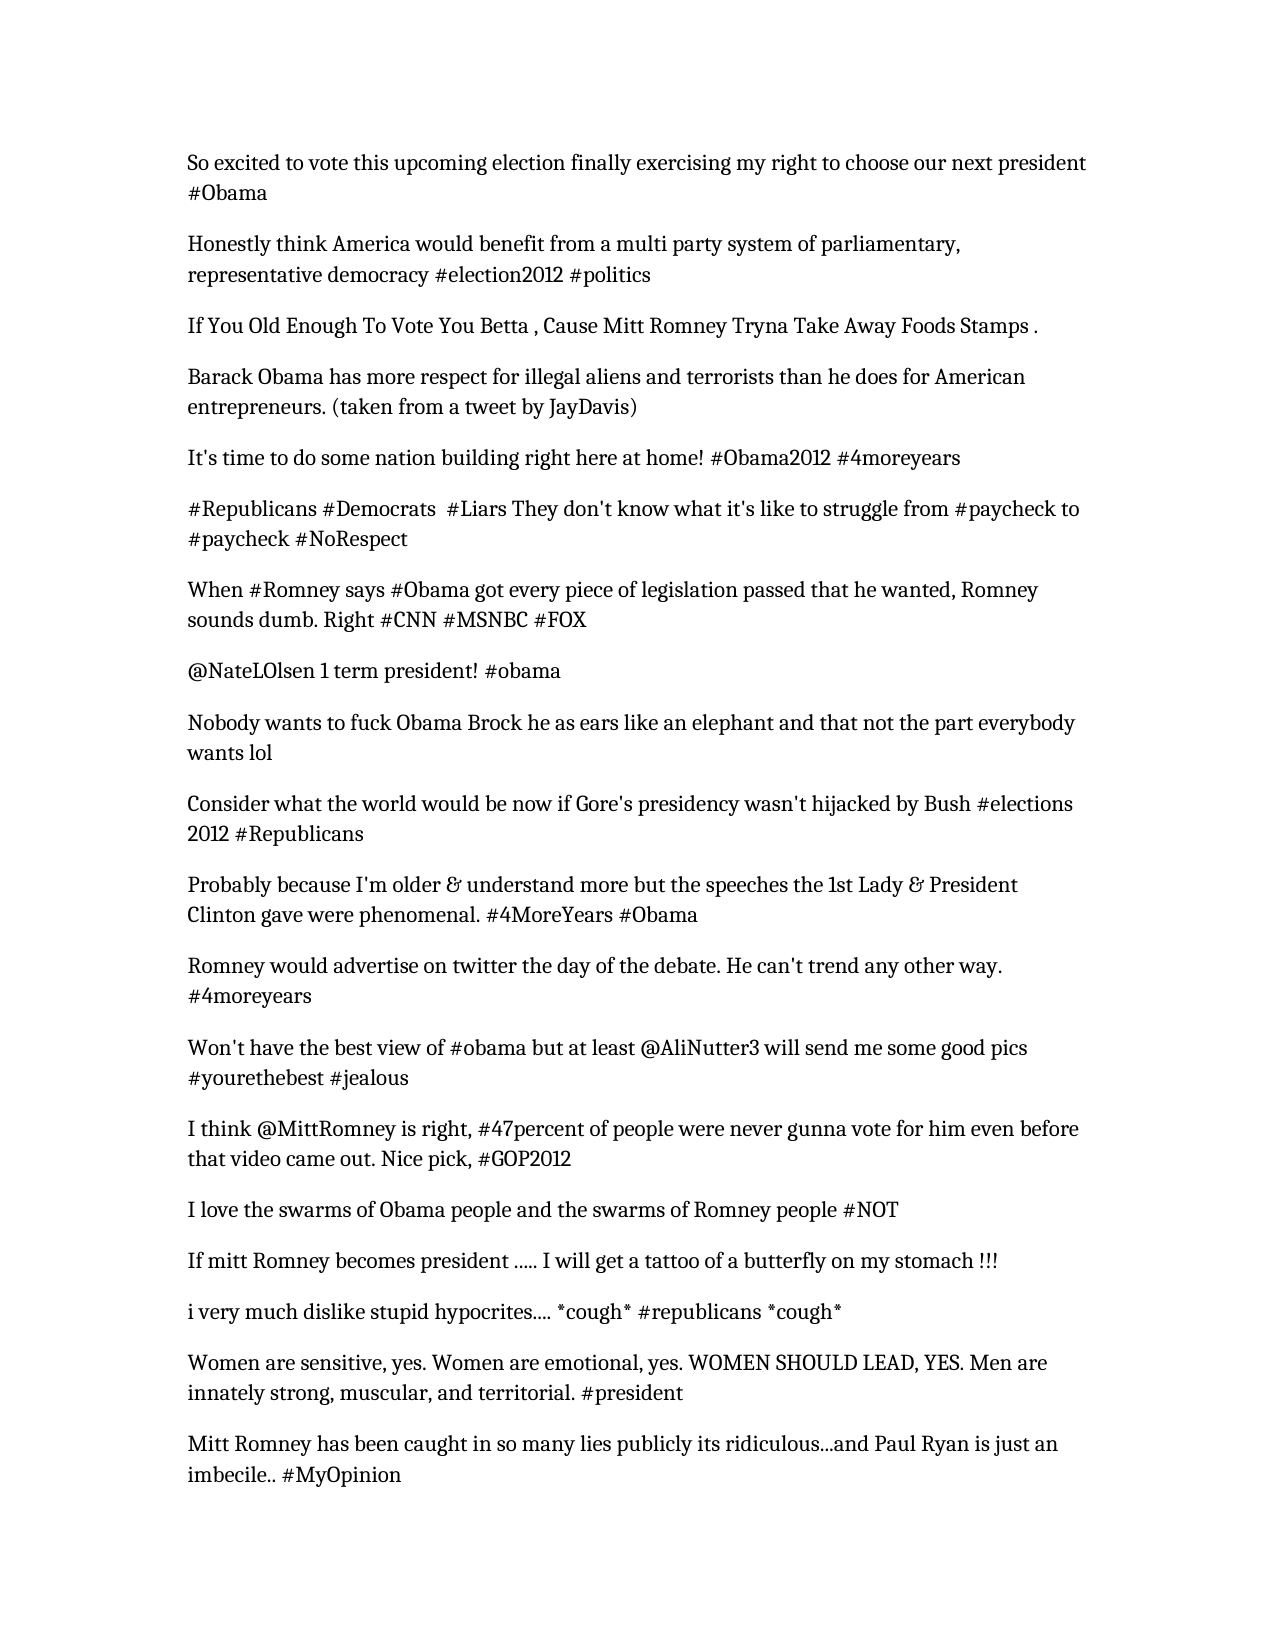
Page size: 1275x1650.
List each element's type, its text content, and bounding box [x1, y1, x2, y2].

text Probably because I'm older & understand more but the speeches the 1st Lady & President Clinton gave were phenomenal. #4MoreYears #Obama [187, 872, 1087, 928]
text Romney would advertise on twitter the day of the debate. He can't trend any other way. #4moreyears [187, 953, 1087, 1010]
text Honestly think America would benefit from a multi party system of parliamentary, representative democracy #election2012 #politics [187, 231, 1087, 288]
text So excited to vote this upcoming election finally exercising my right to choose our next president #Obama [187, 150, 1087, 207]
text i very much dislike stupid hypocrites.... *cough* #republicans *cough* [187, 1299, 1087, 1325]
text If mitt Romney becomes president ..... I will get a tattoo of a butterfly on my stomach !!! [187, 1248, 1087, 1274]
text Won't have the best view of #obama but at least @AliNutter3 will send me some good pics #yourethebest #jealous [187, 1034, 1087, 1091]
text I love the swarms of Obama people and the swarms of Romney people #NOT [187, 1197, 1087, 1223]
text #Republicans #Democrats #Liars They don't know what it's like to struggle from #paycheck to #paycheck #NoRespect [187, 496, 1087, 552]
text If You Old Enough To Vote You Betta , Cause Mitt Romney Tryna Take Away Foods Stamps . [187, 312, 1087, 339]
text Consider what the world would be now if Gore's presidency wasn't hijacked by Bush #elections 2012 #Republicans [187, 791, 1087, 847]
text I think @MittRomney is right, #47percent of people were never gunna vote for him even before that video came out. Nice pick, #GOP2012 [187, 1116, 1087, 1172]
text Barack Obama has more respect for illegal aliens and terrorists than he does for American entrepreneurs. (taken from a tweet by JayDavis) [187, 363, 1087, 420]
text When #Romney says #Obama got every piece of legislation passed that he wanted, Romney sounds dumb. Right #CNN #MSNBC #FOX [187, 577, 1087, 634]
text Women are sensitive, yes. Women are emotional, yes. WOMEN SHOULD LEAD, YES. Men are innately strong, muscular, and territorial. #president [187, 1350, 1087, 1407]
text Mitt Romney has been caught in so many lies publicly its ridiculous...and Paul Ryan is just an imbecile.. #MyOpinion [187, 1431, 1087, 1488]
text Nobody wants to fuck Obama Brock he as ears like an elephant and that not the part everybody wants lol [187, 709, 1087, 766]
text @NateLOlsen 1 term president! #obama [187, 658, 1087, 685]
text It's time to do some nation building right here at home! #Obama2012 #4moreyears [187, 445, 1087, 471]
